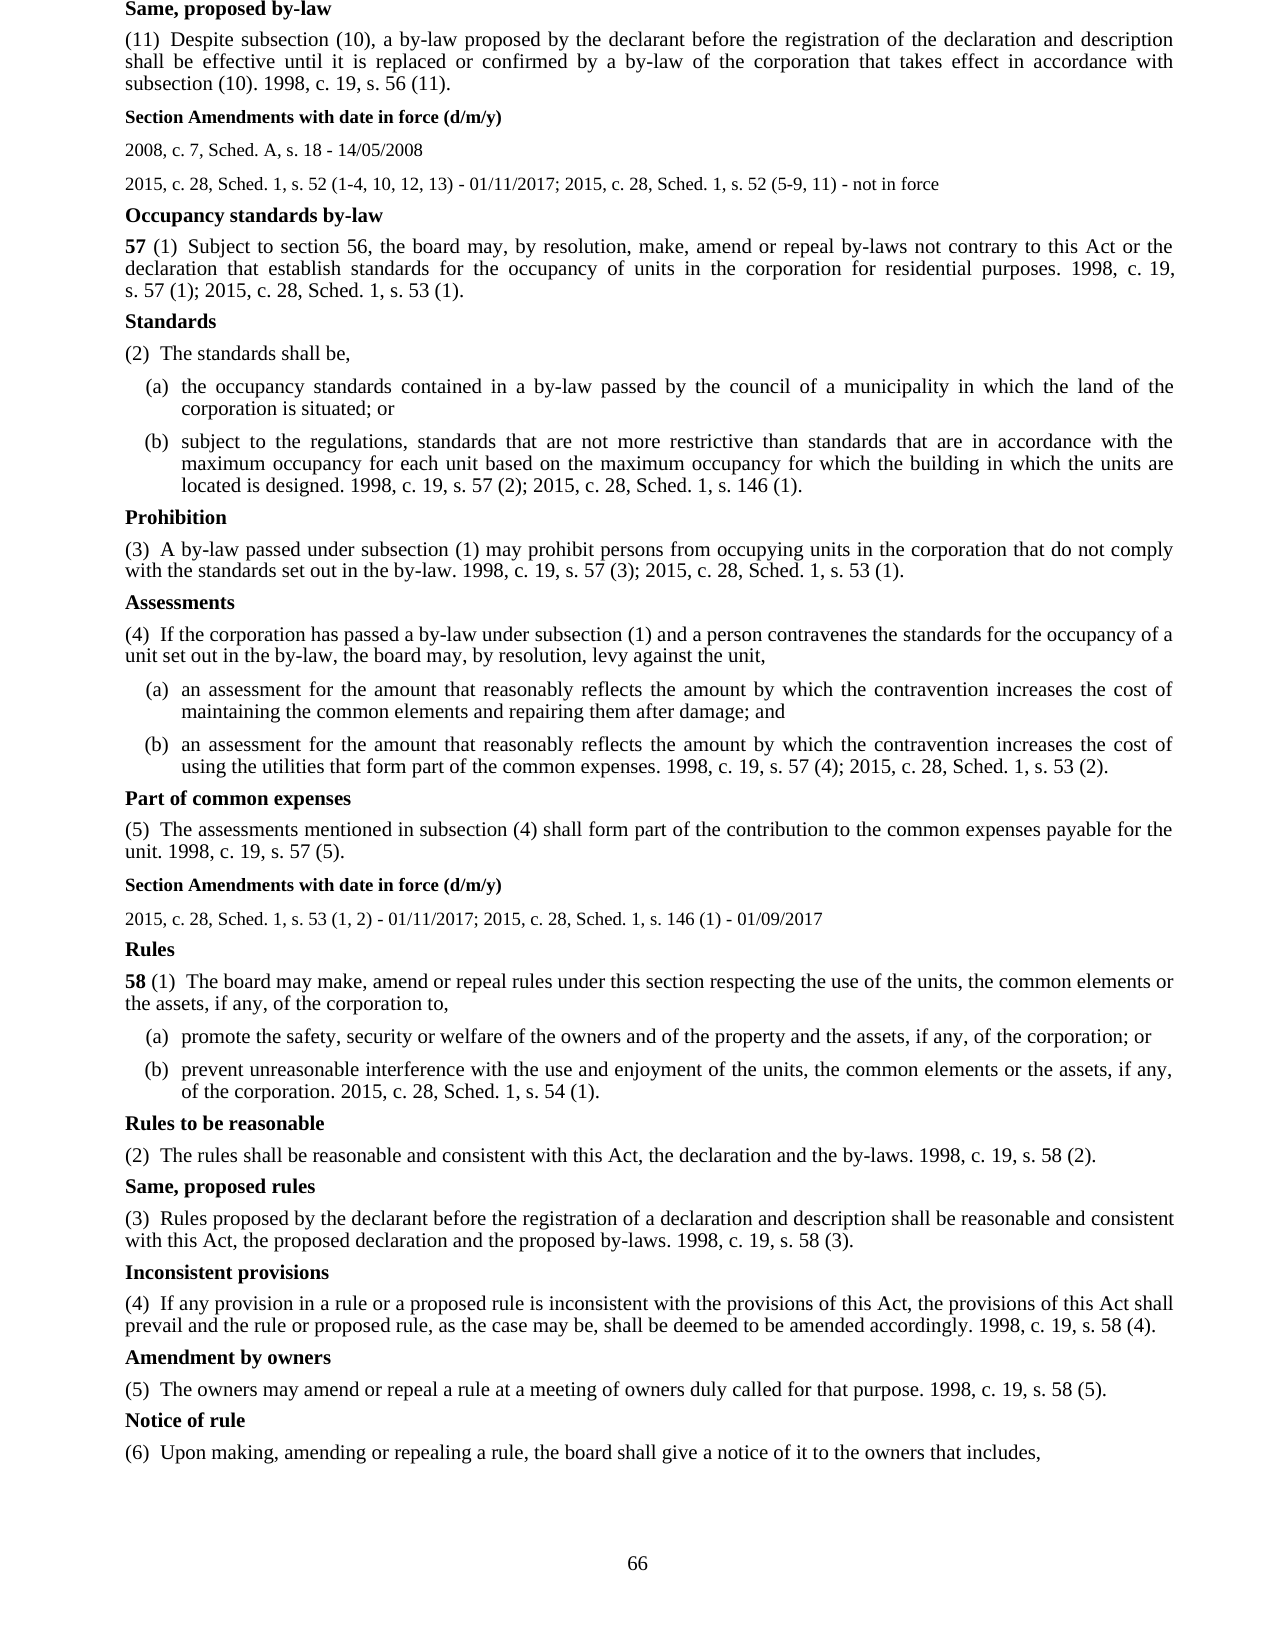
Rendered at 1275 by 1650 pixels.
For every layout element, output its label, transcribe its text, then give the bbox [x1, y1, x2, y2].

text (a) promote the safety, security or welfare of the owners and of the property and the assets, if any, of the corporation; or [125, 1026, 1175, 1048]
text (2) The standards shall be, [125, 343, 1175, 365]
text Standards [125, 314, 1175, 333]
text (b) subject to the regulations, standards that are not more restrictive than standards that are in accordance with the maximum occupancy for each unit based on the maximum occupancy for which the building in which the units are located is designed. 1998, c. 19, s. 57 (2); 2015, c. 28, Sched. 1, s. 146 (1). [125, 432, 1175, 497]
text (2) The rules shall be reasonable and consistent with this Act, the declaration and the by-laws. 1998, c. 19, s. 58 (2). [125, 1145, 1175, 1166]
text 2015, c. 28, Sched. 1, s. 53 (1, 2) - 01/11/2017; 2015, c. 28, Sched. 1, s. 146 (1) - 01/09/2017 [125, 908, 1175, 929]
text (a) the occupancy standards contained in a by-law passed by the council of a municipality in which the land of the corporation is situated; or [125, 376, 1175, 420]
text Occupancy standards by-law [125, 207, 1175, 226]
text (11) Despite subsection (10), a by-law proposed by the declarant before the registration of the declaration and description shall be effective until it is replaced or confirmed by a by-law of the corporation that takes effect in accordance with subsection (10). 1998, c. 19, s. 56 (11). [125, 29, 1175, 94]
text (3) A by-law passed under subsection (1) may prohibit persons from occupying units in the corporation that do not comply with the standards set out in the by-law. 1998, c. 19, s. 57 (3); 2015, c. 28, Sched. 1, s. 53 (1). [125, 538, 1175, 582]
text 2015, c. 28, Sched. 1, s. 52 (1-4, 10, 12, 13) - 01/11/2017; 2015, c. 28, Sched. 1, s. 52 (5-9, 11) - not in force [125, 173, 1175, 194]
text Same, proposed by-law [125, 0, 1175, 19]
text Rules to be reasonable [125, 1116, 1175, 1134]
text (3) Rules proposed by the declarant before the registration of a declaration and description shall be reasonable and consistent with this Act, the proposed declaration and the proposed by-laws. 1998, c. 19, s. 58 (3). [125, 1208, 1175, 1252]
text Notice of rule [125, 1413, 1175, 1432]
text Section Amendments with date in force (d/m/y) [125, 106, 1175, 128]
text (b) an assessment for the amount that reasonably reflects the amount by which the contravention increases the cost of using the utilities that form part of the common expenses. 1998, c. 19, s. 57 (4); 2015, c. 28, Sched. 1, s. 53 (2). [125, 734, 1175, 777]
text Same, proposed rules [125, 1179, 1175, 1198]
text Prohibition [125, 509, 1175, 528]
text (5) The owners may amend or repeal a rule at a meeting of owners duly called for that purpose. 1998, c. 19, s. 58 (5). [125, 1378, 1175, 1400]
text Assessments [125, 594, 1175, 613]
text Part of common expenses [125, 790, 1175, 809]
text 57 (1) Subject to section 56, the board may, by resolution, make, amend or repeal by-laws not contrary to this Act or the declaration that establish standards for the occupancy of units in the corporation for residential purposes. 1998, c. 19, s. 57 (1); 2015, c. 28, Sched. 1, s. 53 (1). [125, 236, 1175, 301]
text Section Amendments with date in force (d/m/y) [125, 874, 1175, 896]
text (4) If the corporation has passed a by-law under subsection (1) and a person contravenes the standards for the occupancy of a unit set out in the by-law, the board may, by resolution, levy against the unit, [125, 624, 1175, 667]
text (4) If any provision in a rule or a proposed rule is inconsistent with the provisions of this Act, the provisions of this Act shall prevail and the rule or proposed rule, as the case may be, shall be deemed to be amended accordingly. 1998, c. 19, s. 58 (4). [125, 1293, 1175, 1337]
text Rules [125, 942, 1175, 961]
text Inconsistent provisions [125, 1264, 1175, 1283]
text 58 (1) The board may make, amend or repeal rules under this section respecting the use of the units, the common elements or the assets, if any, of the corporation to, [125, 971, 1175, 1014]
text (a) an assessment for the amount that reasonably reflects the amount by which the contravention increases the cost of maintaining the common elements and repairing them after damage; and [125, 679, 1175, 722]
text (5) The assessments mentioned in subsection (4) shall form part of the contribution to the common expenses payable for the unit. 1998, c. 19, s. 57 (5). [125, 819, 1175, 863]
text (b) prevent unreasonable interference with the use and enjoyment of the units, the common elements or the assets, if any, of the corporation. 2015, c. 28, Sched. 1, s. 54 (1). [125, 1059, 1175, 1103]
text Amendment by owners [125, 1349, 1175, 1368]
text 2008, c. 7, Sched. A, s. 18 - 14/05/2008 [125, 139, 1175, 161]
text (6) Upon making, amending or repealing a rule, the board shall give a notice of it to the owners that includes, [125, 1442, 1175, 1464]
